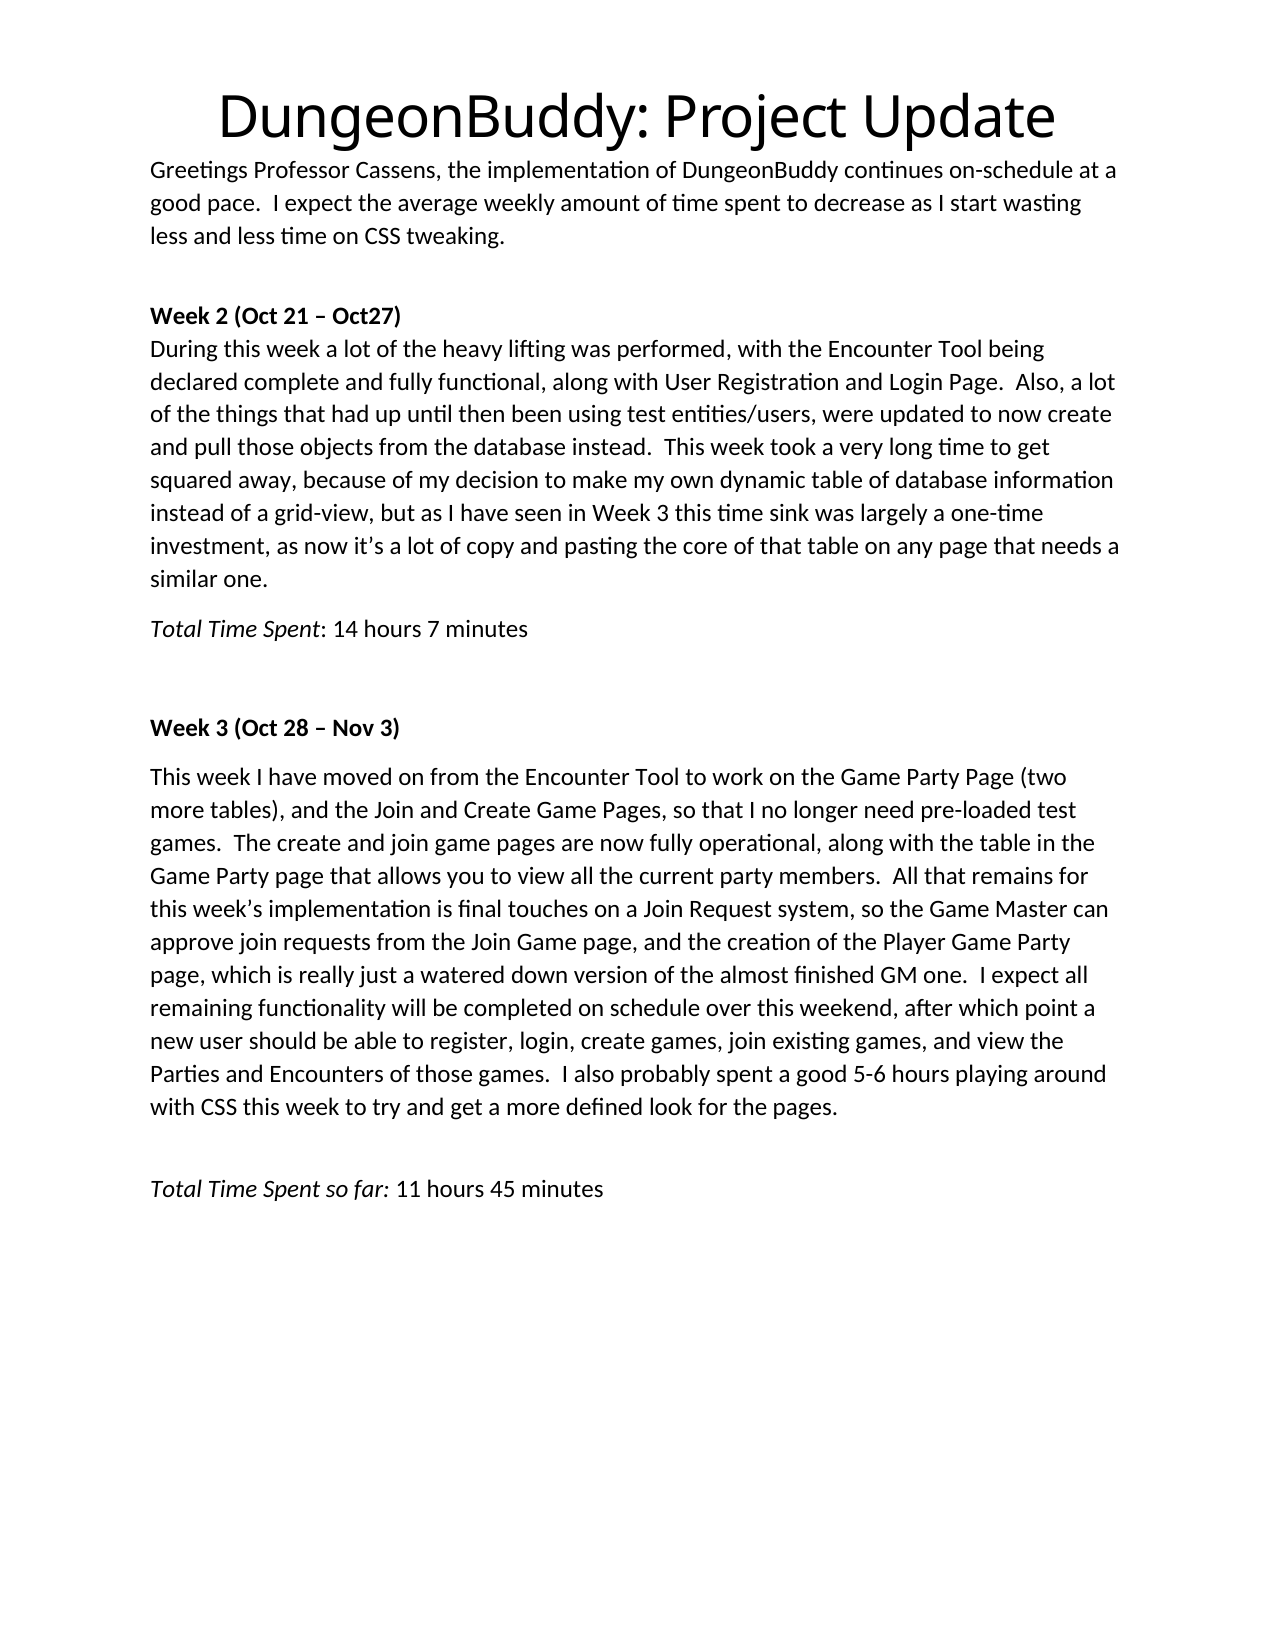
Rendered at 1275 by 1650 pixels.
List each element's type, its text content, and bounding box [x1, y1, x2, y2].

text Total Time Spent so far: 11 hours 45 minutes [150, 1140, 1125, 1204]
text This week I have moved on from the Encounter Tool to work on the Game Party Page (two more tables), and the Join and Create Game Pages, so that I no longer need pre-loaded test games. The create and join game pages are now fully operational, along with the table in the Game Party page that allows you to view all the current party members. All that remains for this week’s implementation is final touches on a Join Request system, so the Game Master can approve join requests from the Join Game page, and the creation of the Player Game Party page, which is really just a watered down version of the almost finished GM one. I expect all remaining functionality will be completed on schedule over this weekend, after which point a new user should be able to register, login, create games, join existing games, and view the Parties and Encounters of those games. I also probably spent a good 5-6 hours playing around with CSS this week to try and get a more defined look for the pages. [150, 762, 1125, 1121]
text Total Time Spent: 14 hours 7 minutes [150, 613, 1125, 643]
text Week 3 (Oct 28 – Nov 3) [150, 712, 1125, 742]
text Greetings Professor Cassens, the implementation of DungeonBuddy continues on-schedule at a good pace. I expect the average weekly amount of time spent to decrease as I start wasting less and less time on CSS tweaking. [150, 154, 1125, 281]
text Week 2 (Oct 21 – Oct27) During this week a lot of the heavy lifting was performed, with the Encounter Tool being declared complete and fully functional, along with User Registration and Login Page. Also, a lot of the things that had up until then been using test entities/users, were updated to now create and pull those objects from the database instead. This week took a very long time to get squared away, because of my decision to make my own dynamic table of database information instead of a grid-view, but as I have seen in Week 3 this time sink was largely a one-time investment, as now it’s a lot of copy and pasting the core of that table on any page that needs a similar one. [150, 300, 1125, 594]
